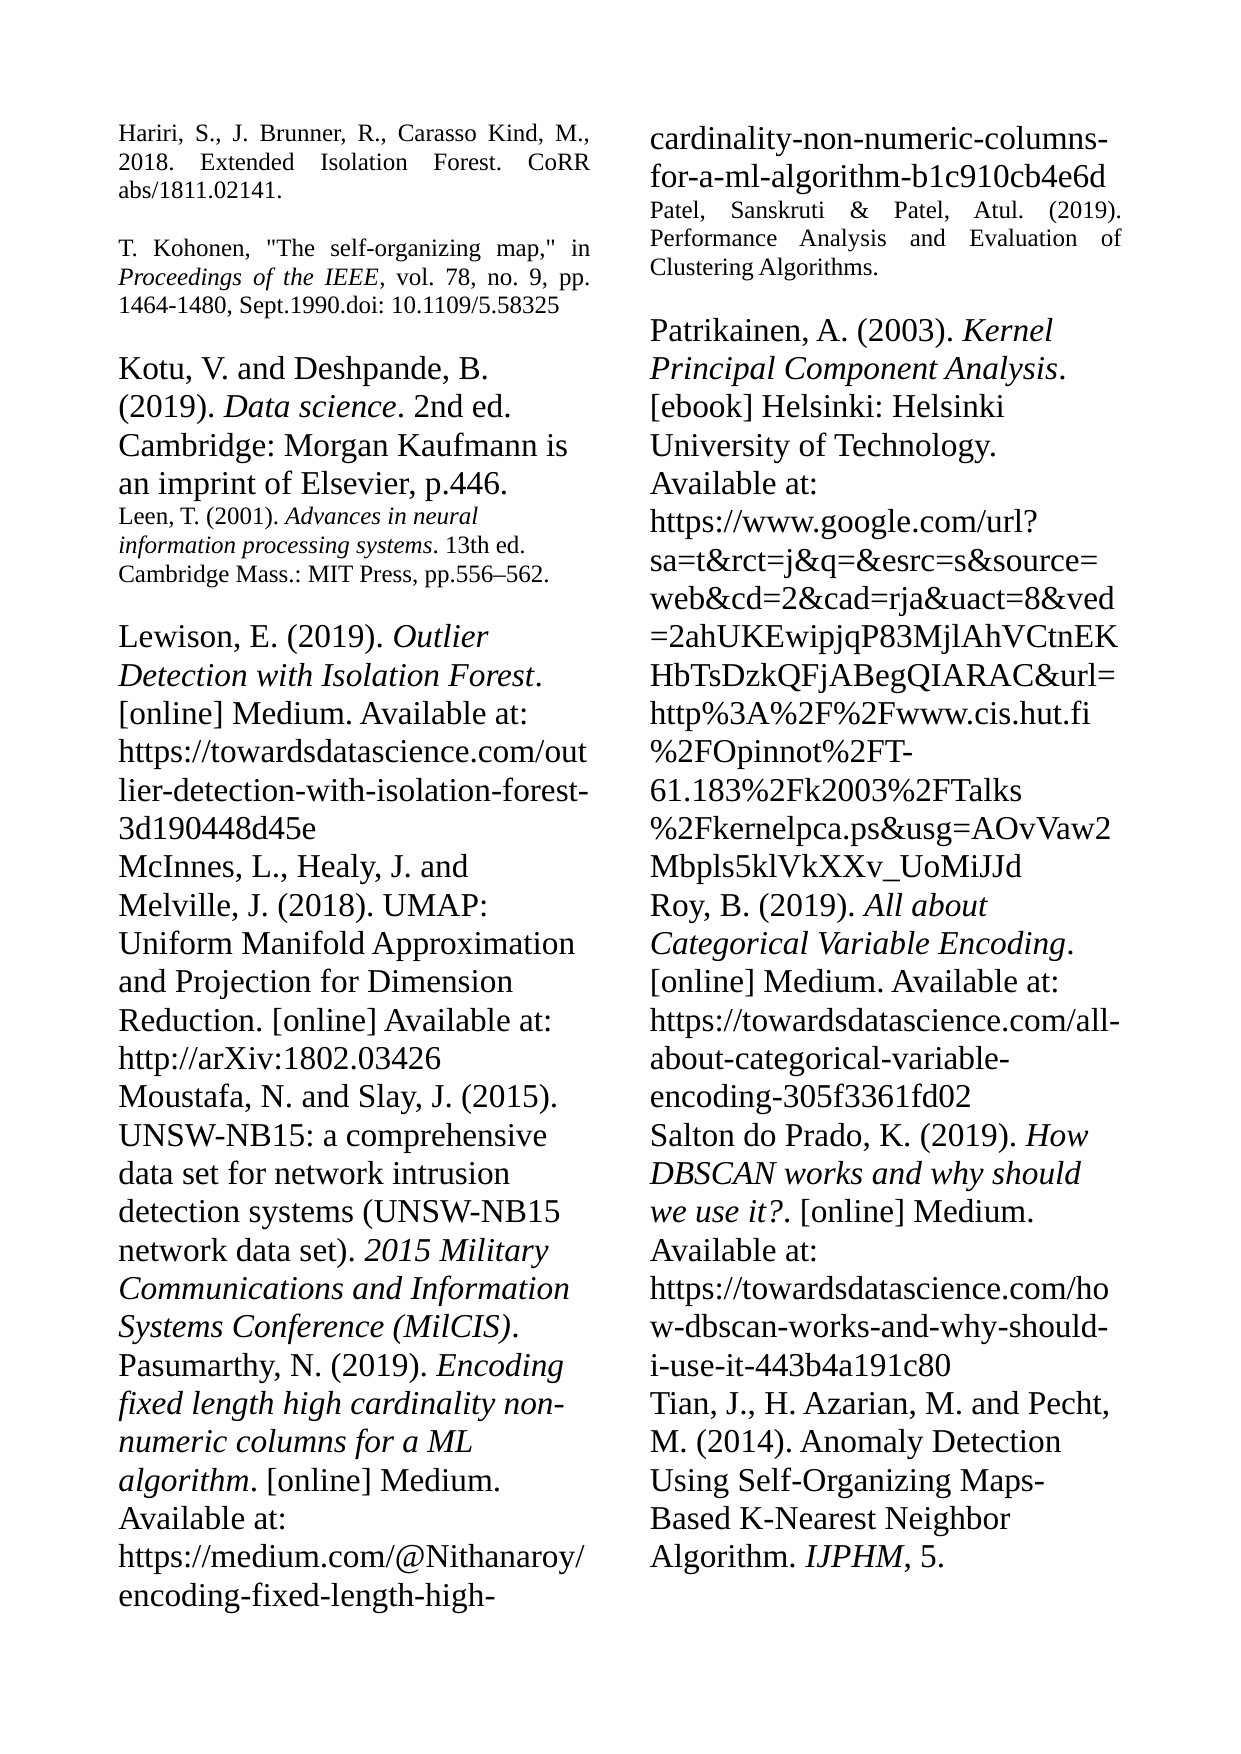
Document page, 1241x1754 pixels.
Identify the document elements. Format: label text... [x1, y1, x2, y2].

text Tian, J., H. Azarian, M. and Pecht, M. (2014). Anomaly Detection Using Self-Organizing Maps-Based K-Nearest Neighbor Algorithm. IJPHM, 5. [649, 1383, 1122, 1575]
text Moustafa, N. and Slay, J. (2015). UNSW-NB15: a comprehensive data set for network intrusion detection systems (UNSW-NB15 network data set). 2015 Military Communications and Information Systems Conference (MilCIS). [118, 1076, 591, 1345]
text Pasumarthy, N. (2019). Encoding fixed length high cardinality non-numeric columns for a ML algorithm. [online] Medium. Available at: https://medium.com/@Nithanaroy/encoding-fixed-length-high-cardinality-non-numeric-columns-for-a-ml-algorithm-b1c910cb4e6d [649, 118, 1122, 195]
text Patrikainen, A. (2003). Kernel Principal Component Analysis. [ebook] Helsinki: Helsinki University of Technology. Available at: https://www.google.com/url?sa=t&rct=j&q=&esrc=s&source=web&cd=2&cad=rja&uact=8&ved=2ahUKEwipjqP83MjlAhVCtnEKHbTsDzkQFjABegQIARAC&url=http%3A%2F%2Fwww.cis.hut.fi%2FOpinnot%2FT-61.183%2Fk2003%2FTalks%2Fkernelpca.ps&usg=AOvVaw2Mbpls5klVkXXv_UoMiJJd [649, 310, 1122, 885]
text Roy, B. (2019). All about Categorical Variable Encoding. [online] Medium. Available at: https://towardsdatascience.com/all-about-categorical-variable-encoding-305f3361fd02 [649, 885, 1122, 1115]
text T. Kohonen, "The self-organizing map," in Proceedings of the IEEE, vol. 78, no. 9, pp. 1464-1480, Sept.1990.doi: 10.1109/5.58325 [118, 233, 591, 319]
text Lewison, E. (2019). Outlier Detection with Isolation Forest. [online] Medium. Available at: https://towardsdatascience.com/outlier-detection-with-isolation-forest-3d190448d45e [118, 616, 591, 846]
text Salton do Prado, K. (2019). How DBSCAN works and why should we use it?. [online] Medium. Available at: https://towardsdatascience.com/how-dbscan-works-and-why-should-i-use-it-443b4a191c80 [649, 1115, 1122, 1383]
text Leen, T. (2001). Advances in neural information processing systems. 13th ed. Cambridge Mass.: MIT Press, pp.556–562. [118, 501, 591, 588]
text Pasumarthy, N. (2019). Encoding fixed length high cardinality non-numeric columns for a ML algorithm. [online] Medium. Available at: https://medium.com/@Nithanaroy/encoding-fixed-length-high-cardinality-non-numeric-columns-for-a-ml-algorithm-b1c910cb4e6d [118, 1345, 591, 1613]
text McInnes, L., Healy, J. and Melville, J. (2018). UMAP: Uniform Manifold Approximation and Projection for Dimension Reduction. [online] Available at: http://arXiv:1802.03426 [118, 846, 591, 1076]
text Patel, Sanskruti & Patel, Atul. (2019). Performance Analysis and Evaluation of Clustering Algorithms. [649, 195, 1122, 281]
text Hariri, S., J. Brunner, R., Carasso Kind, M., 2018. Extended Isolation Forest. CoRR abs/1811.02141. [118, 118, 591, 204]
text Kotu, V. and Deshpande, B. (2019). Data science. 2nd ed. Cambridge: Morgan Kaufmann is an imprint of Elsevier, p.446. [118, 348, 591, 501]
